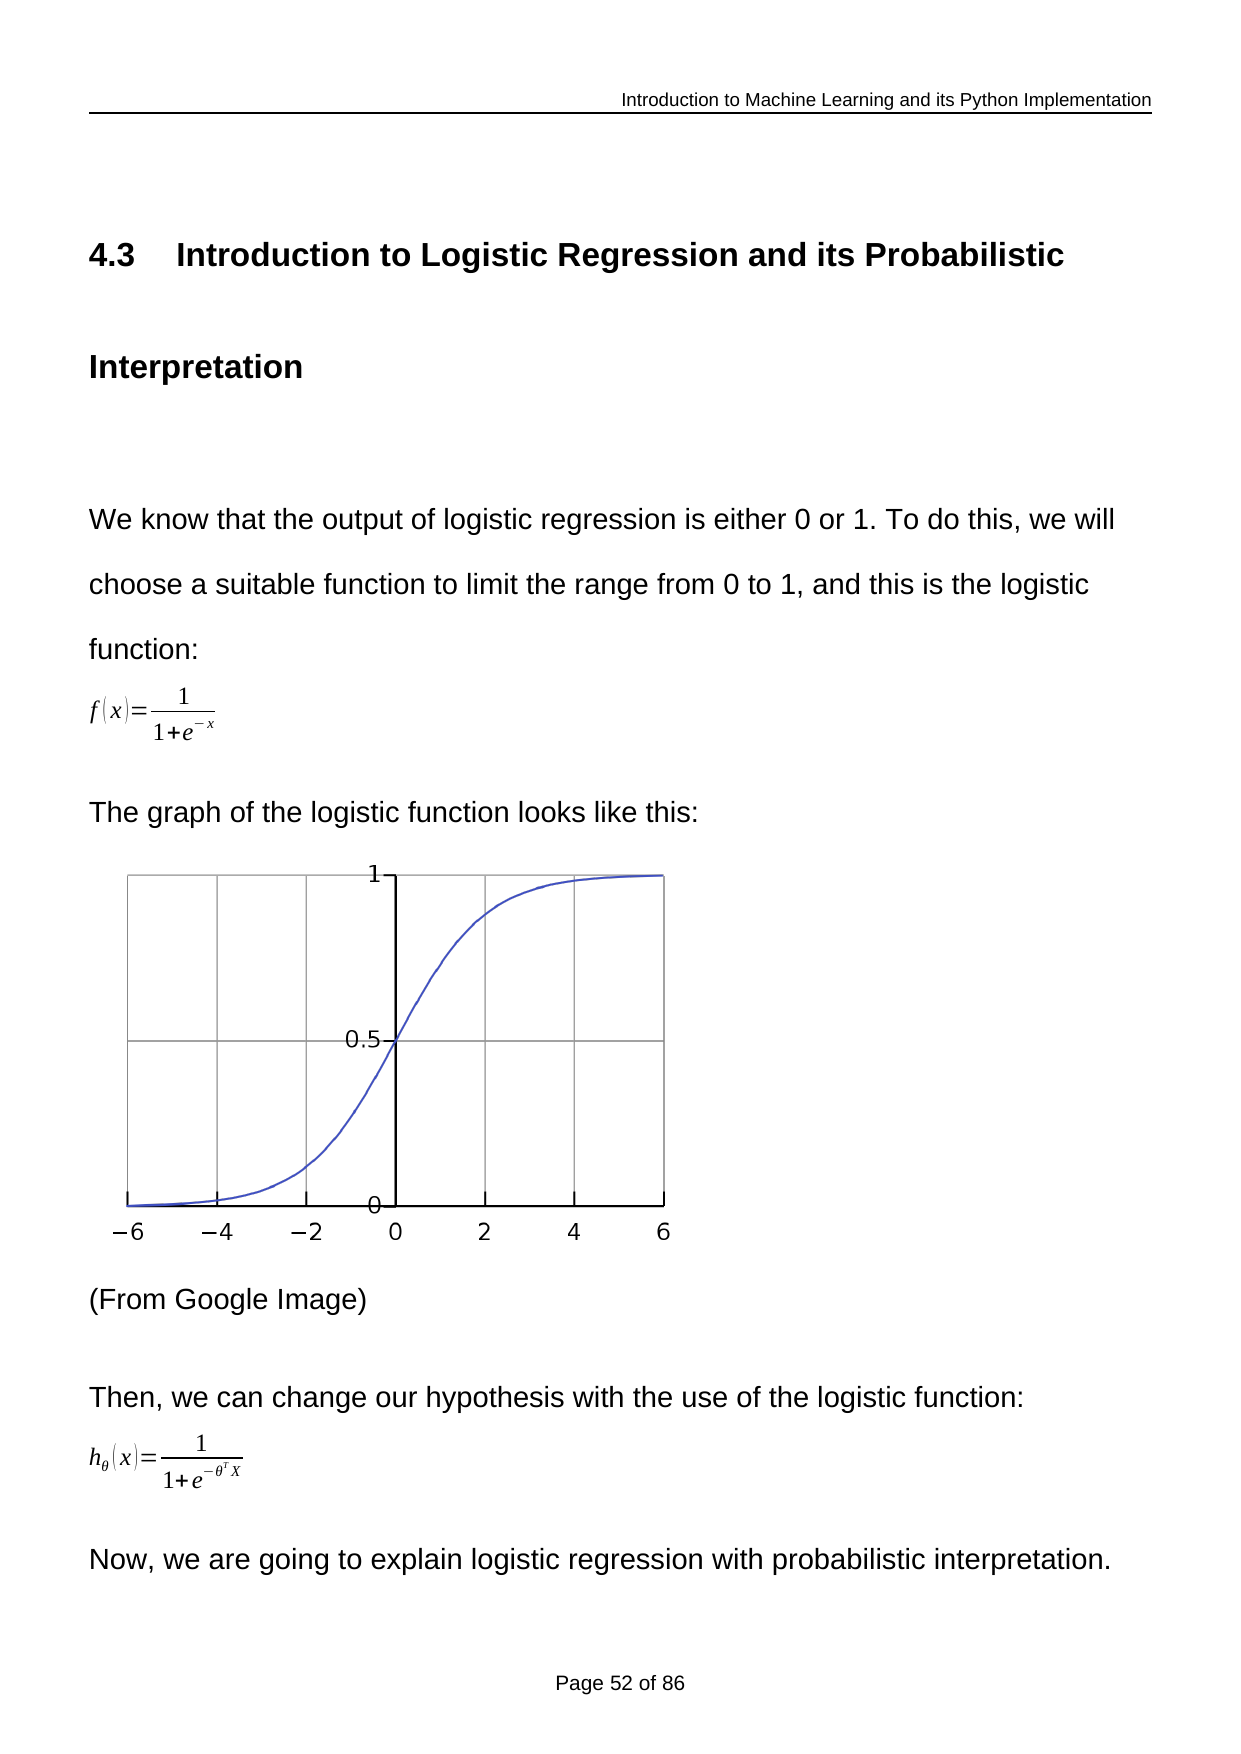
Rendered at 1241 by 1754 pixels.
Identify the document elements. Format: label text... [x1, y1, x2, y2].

text Now, we are going to explain logistic regression with probabilistic interpretation. [89, 1527, 1152, 1592]
subtitle 4.3 Introduction to Logistic Regression and its Probabilistic Interpretation [89, 222, 1152, 399]
text The graph of the logistic function looks like this: [89, 779, 1152, 844]
picture [88, 850, 703, 1261]
text Then, we can change our hypothesis with the use of the logistic function: [89, 1364, 1152, 1429]
text We know that the output of logistic regression is either 0 or 1. To do this, we will choose a suitable function to limit the range from 0 to 1, and this is the logistic function: [89, 487, 1152, 682]
text (From Google Image) [89, 1267, 1152, 1332]
